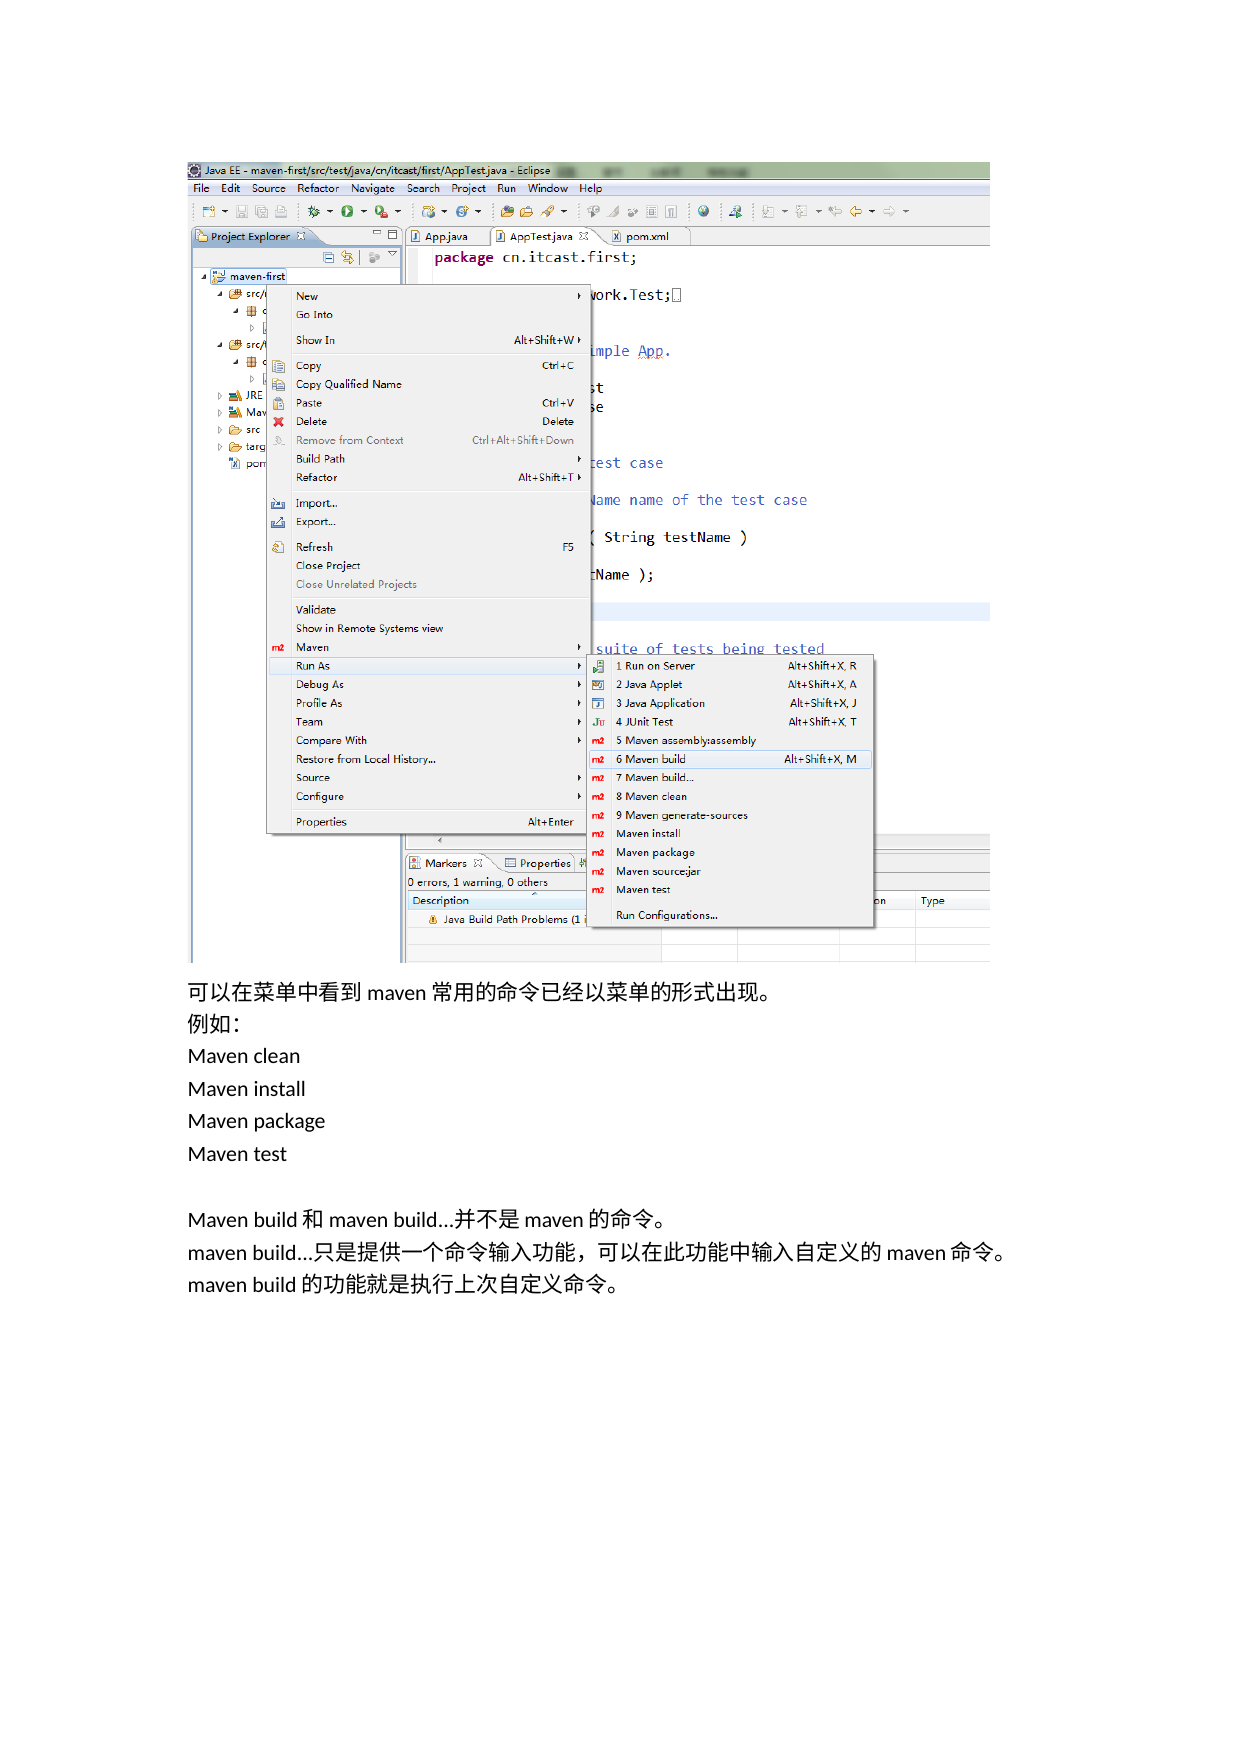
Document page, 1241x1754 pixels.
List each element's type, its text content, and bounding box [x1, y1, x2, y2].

text Maven package [187, 1104, 1053, 1137]
text maven build...只是提供一个命令输入功能，可以在此功能中输入自定义的maven命令。 [187, 1234, 1053, 1267]
text Maven clean [187, 1039, 1053, 1072]
text 可以在菜单中看到maven常用的命令已经以菜单的形式出现。 [187, 974, 1053, 1007]
text 例如： [187, 1007, 1053, 1039]
text maven build的功能就是执行上次自定义命令。 [187, 1267, 1053, 1299]
picture [187, 162, 990, 963]
text Maven build和maven build...并不是maven的命令。 [187, 1202, 1053, 1234]
text Maven install [187, 1072, 1053, 1104]
text Maven test [187, 1137, 1053, 1169]
